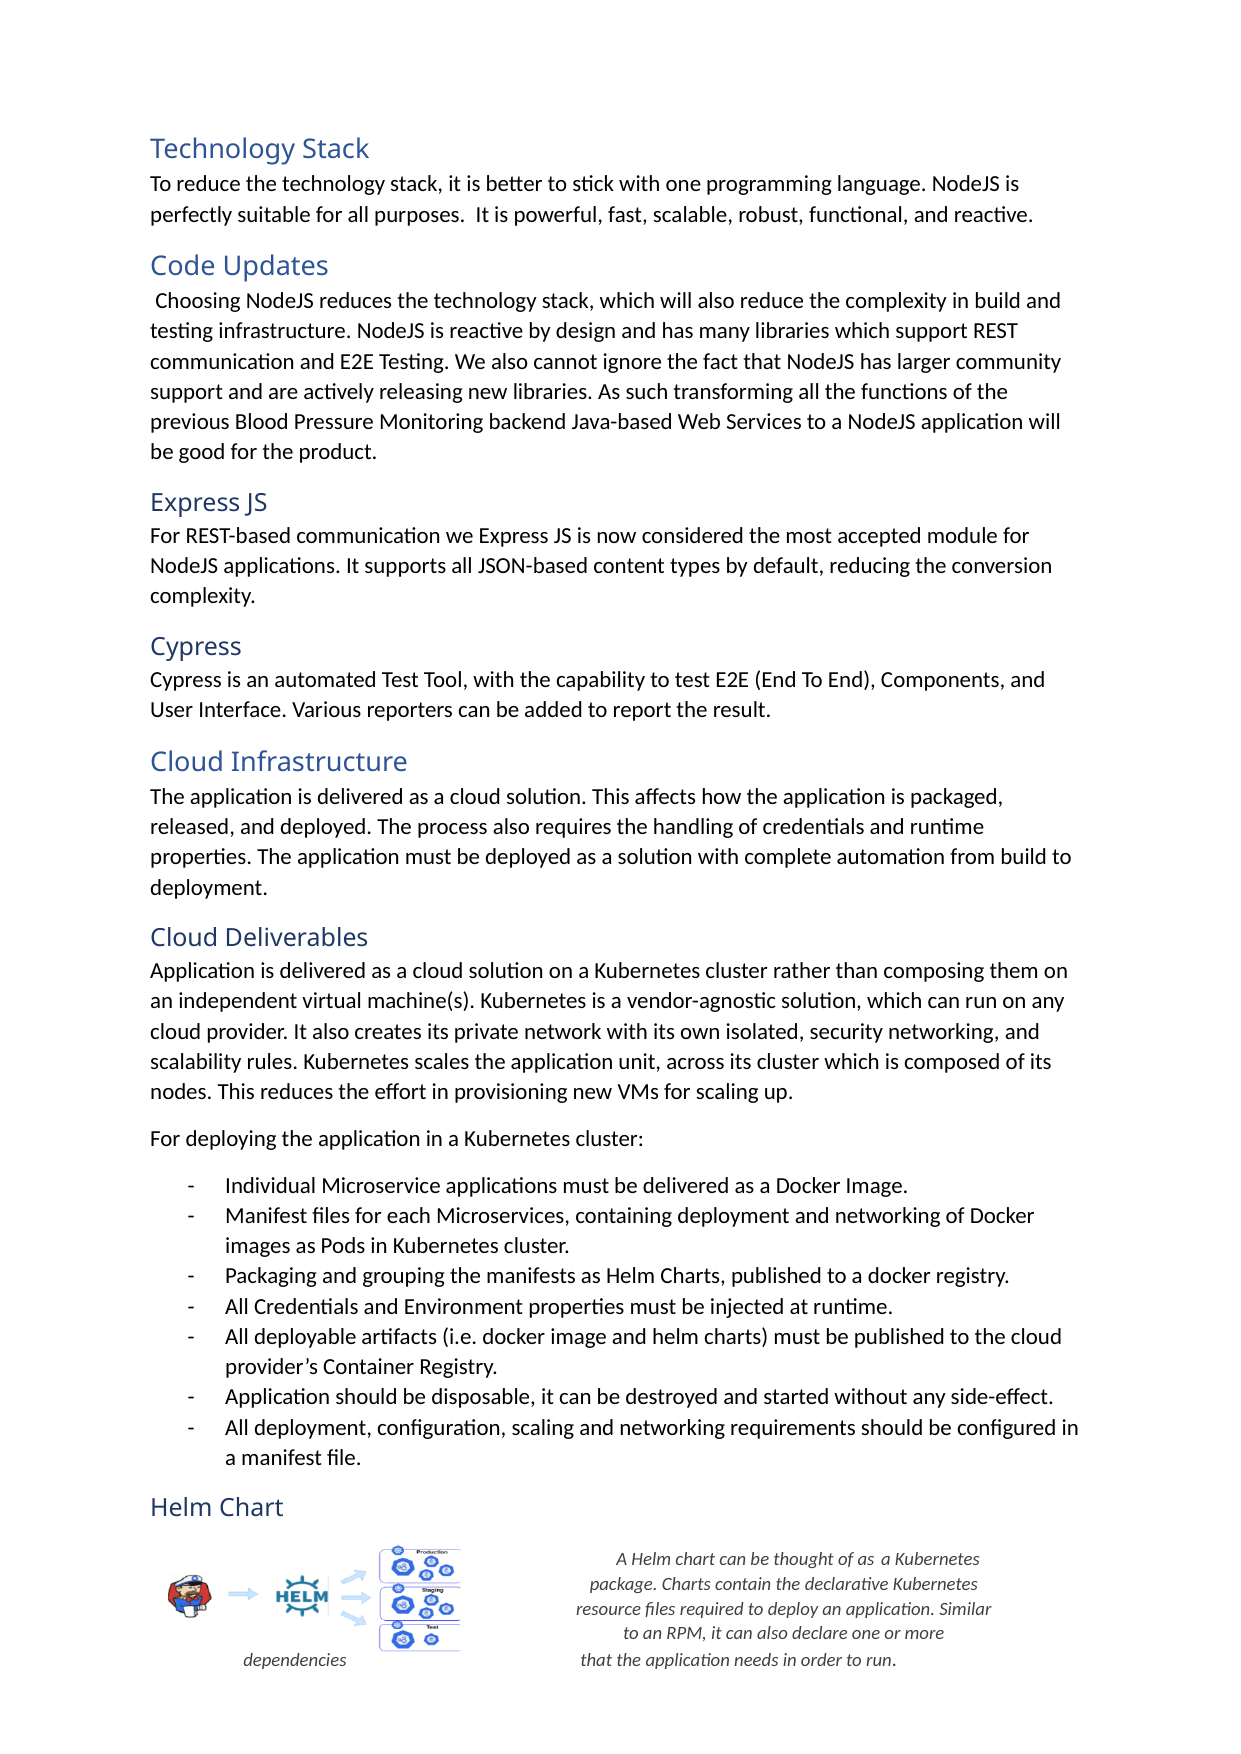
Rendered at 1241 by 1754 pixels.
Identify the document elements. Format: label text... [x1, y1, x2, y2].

text The application is delivered as a cloud solution. This affects how the application is packaged, released, and deployed. The process also requires the handling of credentials and runtime properties. The application must be deployed as a solution with complete automation from build to deployment. [150, 782, 1090, 901]
list Manifest files for each Microservices, containing deployment and networking of Docker images as Pods in Kubernetes cluster. [187, 1201, 1090, 1259]
subtitle Cloud Infrastructure [150, 742, 1090, 779]
subtitle Cloud Deliverables [150, 919, 1090, 954]
text To reduce the technology stack, it is better to stick with one programming language. NodeJS is perfectly suitable for all purposes. It is powerful, fast, scalable, robust, functional, and reactive. [150, 169, 1090, 228]
subtitle Code Updates [150, 247, 1090, 283]
list Individual Microservice applications must be delivered as a Docker Image. [187, 1171, 1090, 1199]
subtitle Helm Chart [150, 1490, 1090, 1524]
list All Credentials and Environment properties must be injected at runtime. [187, 1292, 1090, 1320]
subtitle Cypress [150, 628, 1090, 662]
text For REST-based communication we Express JS is now considered the most accepted module for NodeJS applications. It supports all JSON-based content types by default, reducing the conversion complexity. [150, 521, 1090, 609]
text Choosing NodeJS reduces the technology stack, which will also reduce the complexity in build and testing infrastructure. NodeJS is reactive by design and has many libraries which support REST communication and E2E Testing. We also cannot ignore the fact that NodeJS has larger community support and are actively releasing new libraries. As such transforming all the functions of the previous Blood Pressure Monitoring backend Java-based Web Services to a NodeJS application will be good for the product. [150, 286, 1090, 466]
text Cypress is an automated Test Tool, with the capability to test E2E (End To End), Components, and User Interface. Various reporters can be added to report the result. [150, 665, 1090, 723]
list Packaging and grouping the manifests as Helm Charts, published to a docker registry. [187, 1262, 1090, 1289]
subtitle Technology Stack [150, 130, 1090, 167]
list All deployment, configuration, scaling and networking requirements should be configured in a manifest file. [187, 1413, 1090, 1471]
list Application should be disposable, it can be destroyed and started without any side-effect. [187, 1382, 1090, 1410]
list All deployable artifacts (i.e. docker image and helm charts) must be published to the cloud provider’s Container Registry. [187, 1322, 1090, 1380]
text Application is delivered as a cloud solution on a Kubernetes cluster rather than composing them on an independent virtual machine(s). Kubernetes is a vendor-agnostic solution, which can run on any cloud provider. It also creates its private network with its own isolated, security networking, and scalability rules. Kubernetes scales the application unit, across its cluster which is composed of its nodes. This reduces the effort in provisioning new VMs for scaling up. [150, 956, 1090, 1105]
subtitle Express JS [150, 484, 1090, 518]
picture [166, 1545, 460, 1652]
text For deploying the application in a Kubernetes cluster: [150, 1124, 1090, 1152]
